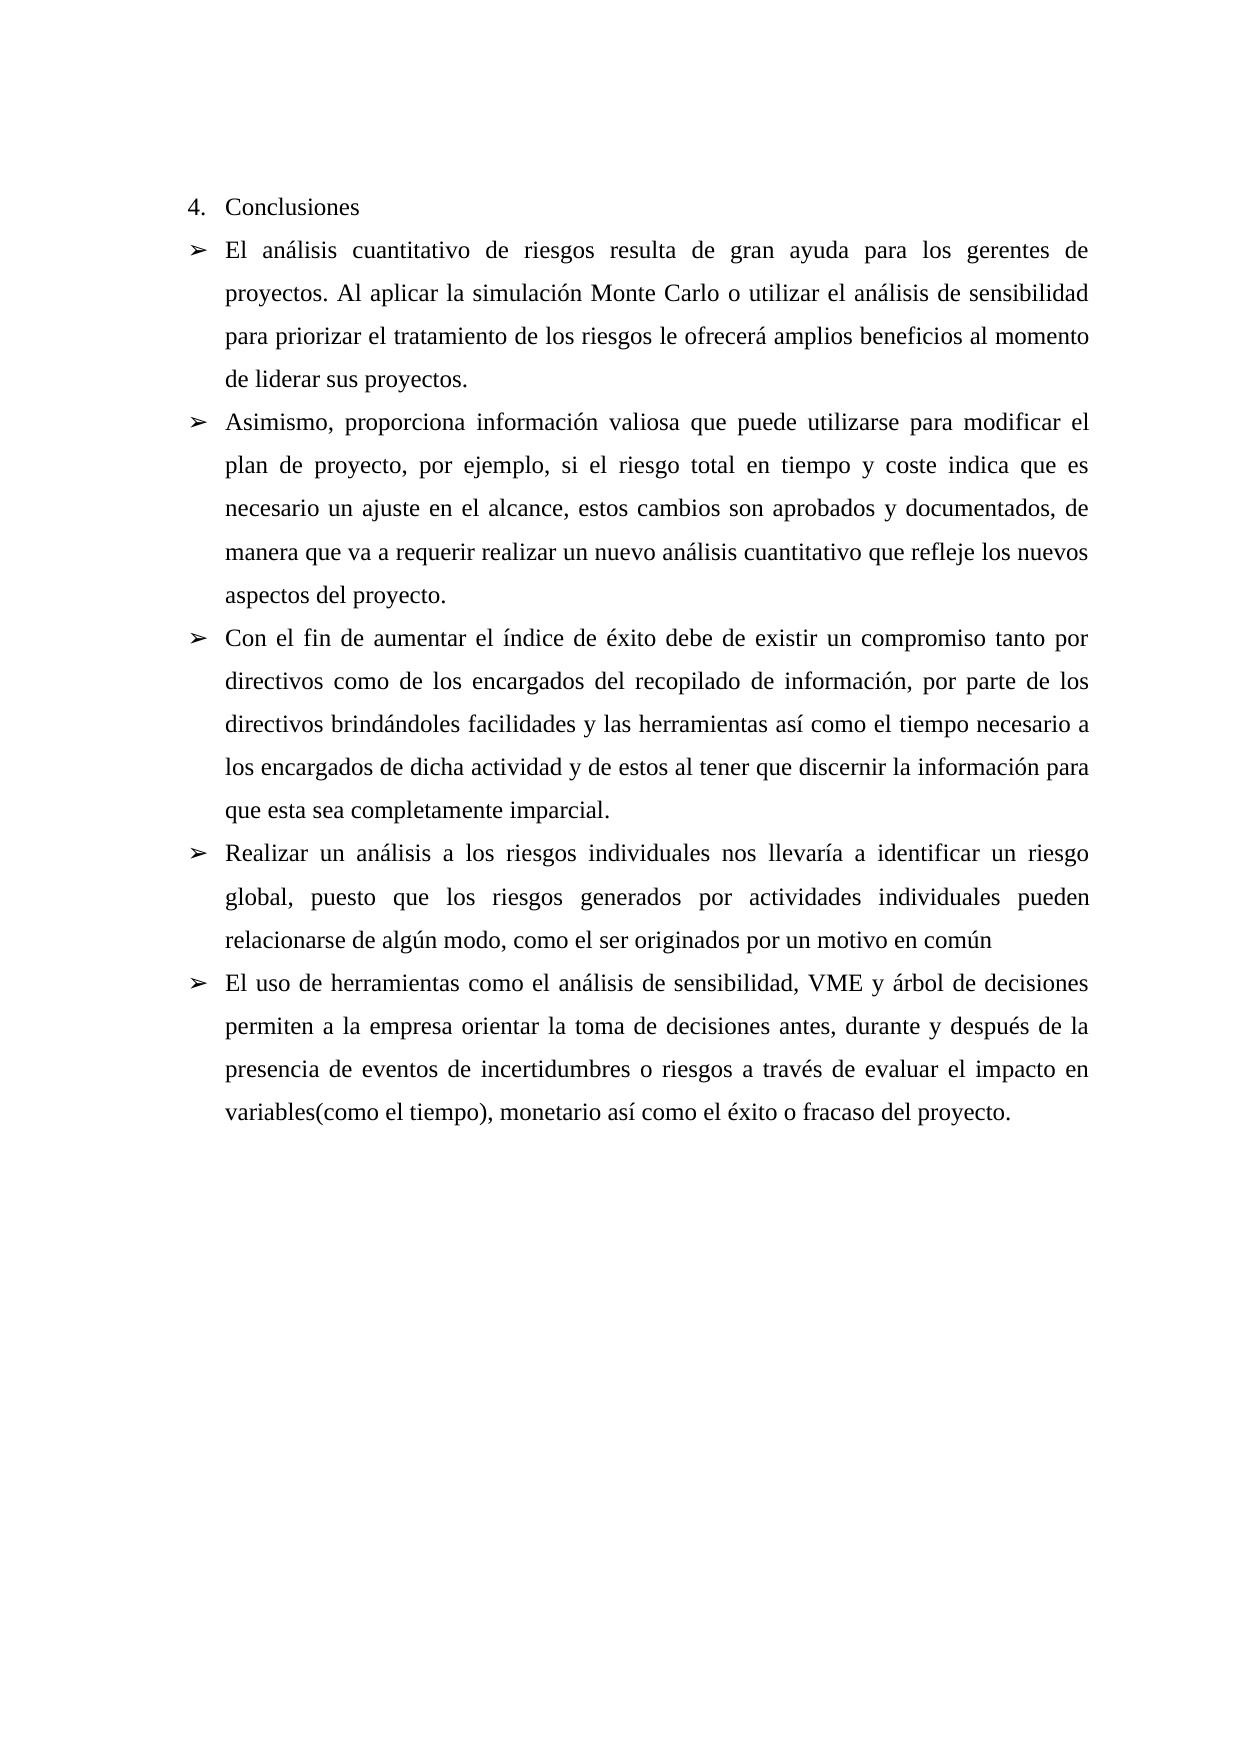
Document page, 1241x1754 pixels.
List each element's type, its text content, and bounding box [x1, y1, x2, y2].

list Con el fin de aumentar el índice de éxito debe de existir un compromiso tanto por directivos como de los encargados del recopilado de información, por parte de los directivos brindándoles facilidades y las herramientas así como el tiempo necesario a los encargados de dicha actividad y de estos al tener que discernir la información para que esta sea completamente imparcial. [187, 623, 1090, 824]
list El uso de herramientas como el análisis de sensibilidad, VME y árbol de decisiones permiten a la empresa orientar la toma de decisiones antes, durante y después de la presencia de eventos de incertidumbres o riesgos a través de evaluar el impacto en variables(como el tiempo), monetario así como el éxito o fracaso del proyecto. [187, 968, 1090, 1126]
list El análisis cuantitativo de riesgos resulta de gran ayuda para los gerentes de proyectos. Al aplicar la simulación Monte Carlo o utilizar el análisis de sensibilidad para priorizar el tratamiento de los riesgos le ofrecerá amplios beneficios al momento de liderar sus proyectos. [187, 235, 1090, 393]
subtitle Conclusiones [187, 192, 1090, 220]
list Asimismo, proporciona información valiosa que puede utilizarse para modificar el plan de proyecto, por ejemplo, si el riesgo total en tiempo y coste indica que es necesario un ajuste en el alcance, estos cambios son aprobados y documentados, de manera que va a requerir realizar un nuevo análisis cuantitativo que refleje los nuevos aspectos del proyecto. [187, 407, 1090, 608]
list Realizar un análisis a los riesgos individuales nos llevaría a identificar un riesgo global, puesto que los riesgos generados por actividades individuales pueden relacionarse de algún modo, como el ser originados por un motivo en común [187, 838, 1090, 953]
